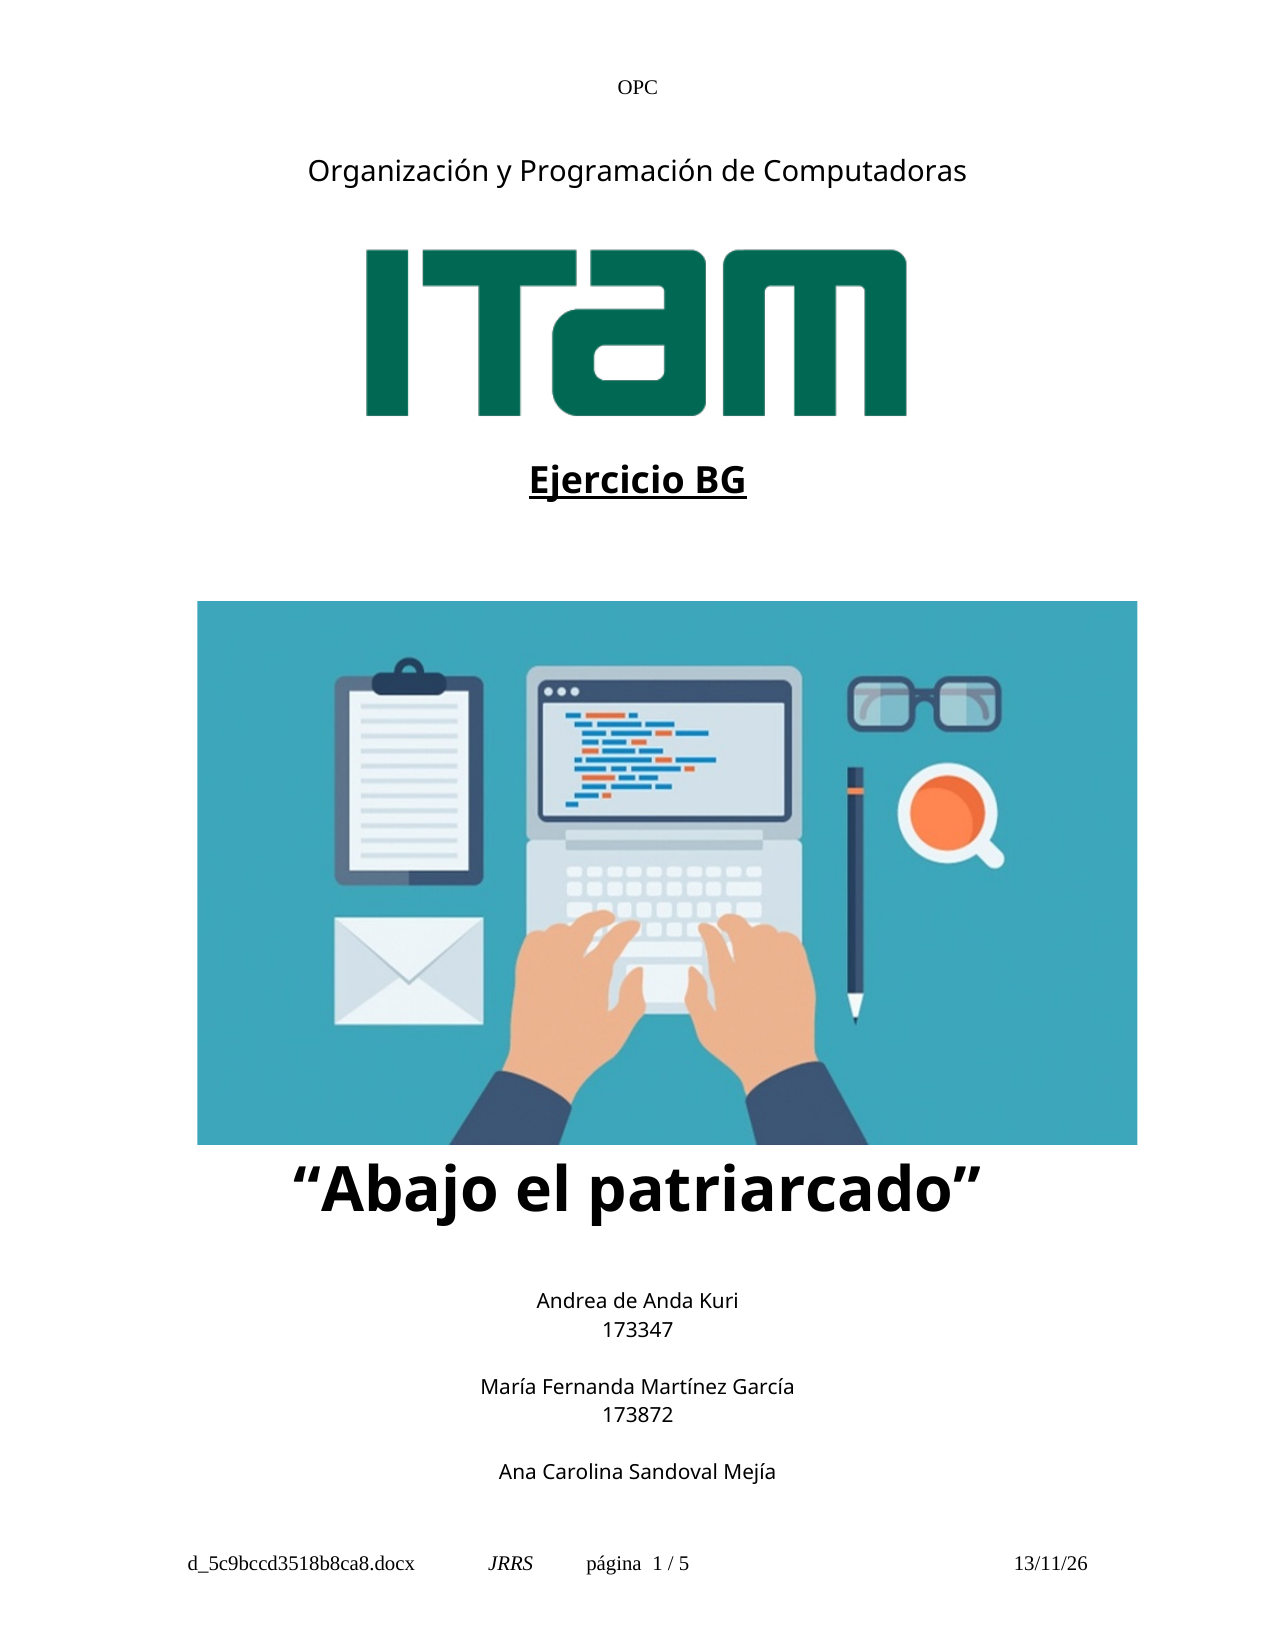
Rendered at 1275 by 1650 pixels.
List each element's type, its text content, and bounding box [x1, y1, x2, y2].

text Andrea de Anda Kuri [89, 1287, 1186, 1315]
text Ana Carolina Sandoval Mejía [89, 1457, 1186, 1486]
text María Fernanda Martínez García [89, 1372, 1186, 1400]
picture [322, 214, 952, 453]
text Organización y Programación de Computadoras [89, 150, 1186, 190]
text 173347 [89, 1315, 1186, 1343]
text 173872 [89, 1400, 1186, 1429]
picture [197, 601, 1138, 1145]
